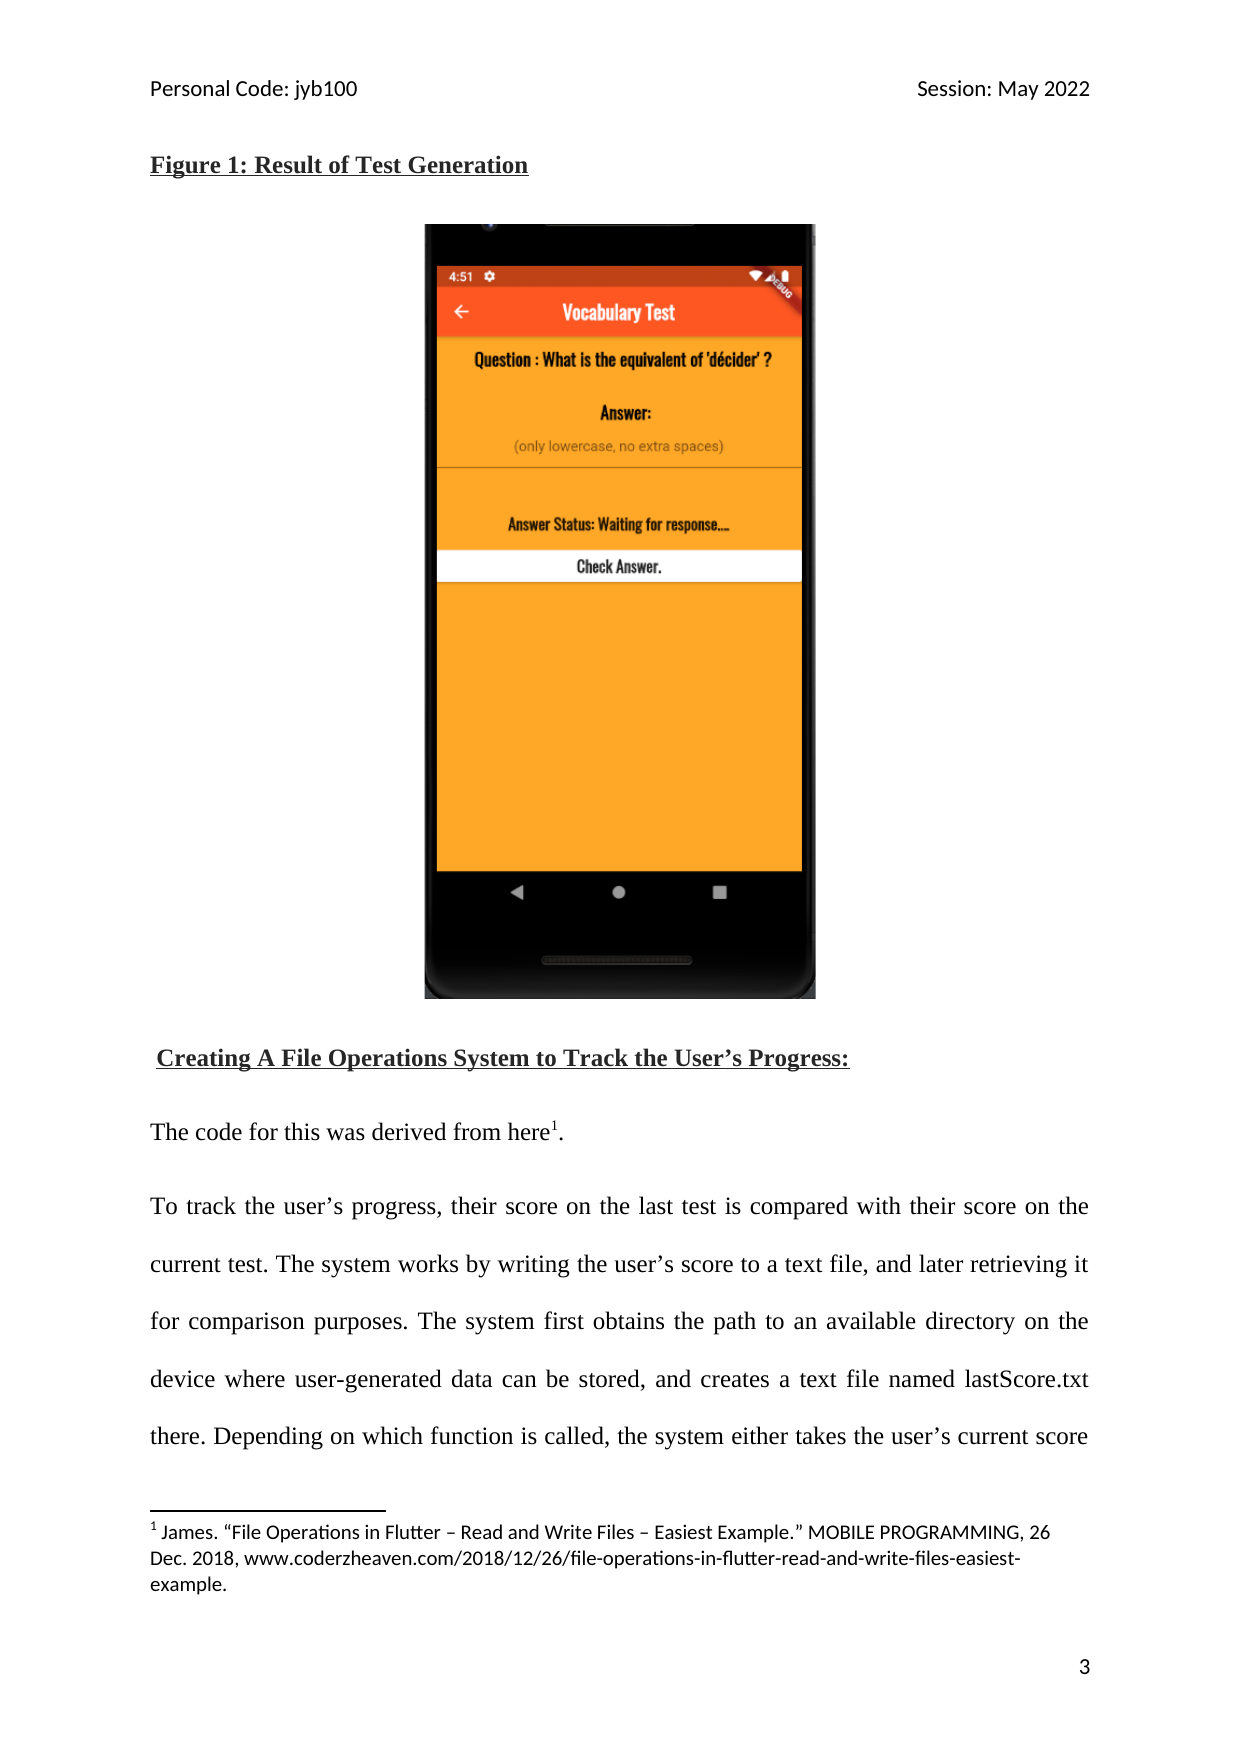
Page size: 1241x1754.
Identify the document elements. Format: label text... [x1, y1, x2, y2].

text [150, 1191, 1090, 1450]
picture [424, 224, 816, 999]
text Creating A File Operations System to Track the User’s Progress: [150, 1043, 1090, 1072]
text The code for this was derived from here. [150, 1117, 1090, 1146]
text Figure 1: Result of Test Generation [150, 150, 1090, 179]
